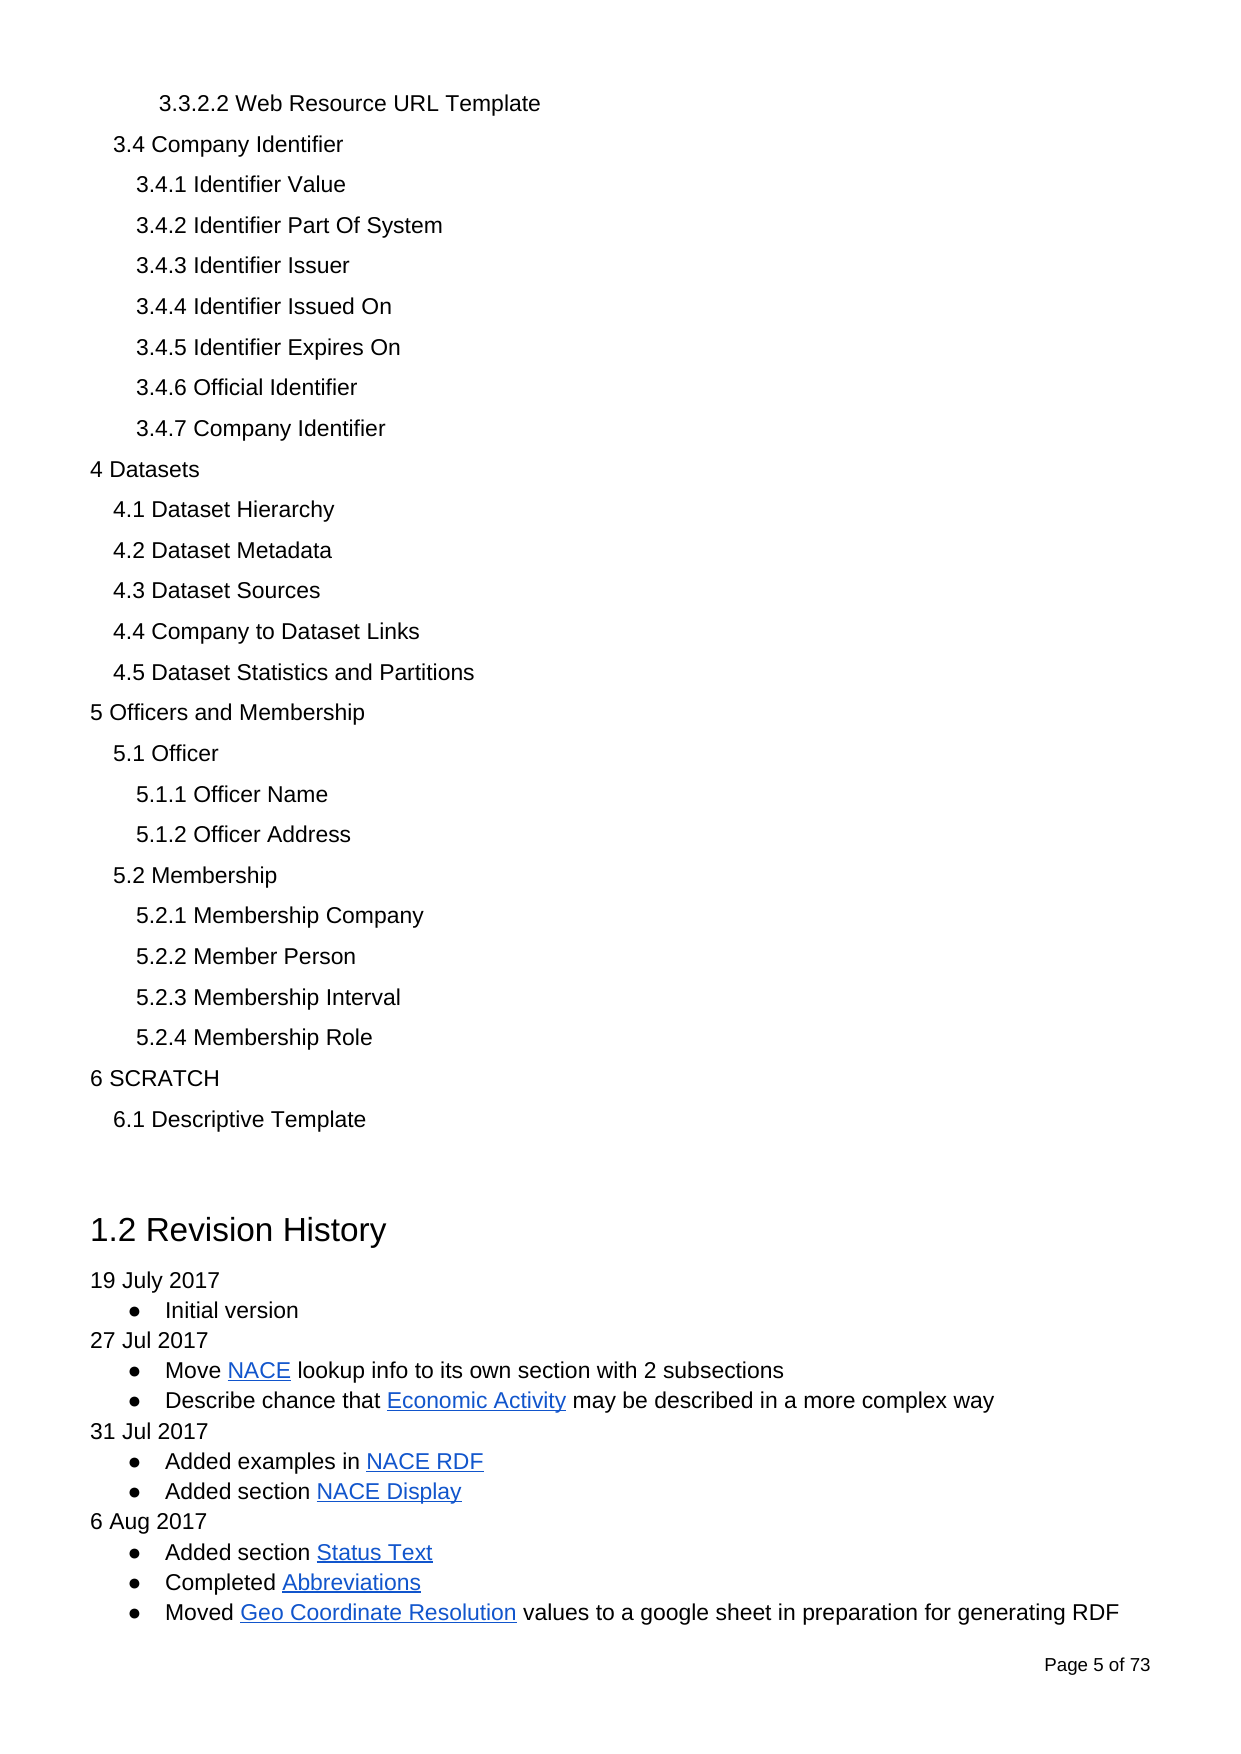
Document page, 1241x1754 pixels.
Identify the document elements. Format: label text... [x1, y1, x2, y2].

subtitle 1.2 Revision History [90, 1210, 1150, 1248]
text 31 Jul 2017 [90, 1418, 1150, 1444]
list Move NACE lookup info to its own section with 2 subsections [127, 1357, 1150, 1384]
list Added examples in NACE RDF [127, 1448, 1150, 1474]
list Completed Abbreviations [127, 1569, 1150, 1595]
list Initial version [127, 1297, 1150, 1323]
list Added section Status Text [127, 1538, 1150, 1565]
list Added section NACE Display [127, 1478, 1150, 1504]
text 6 Aug 2017 [90, 1508, 1150, 1535]
text 19 July 2017 [90, 1267, 1150, 1293]
text 27 Jul 2017 [90, 1327, 1150, 1353]
list Moved Geo Coordinate Resolution values to a google sheet in preparation for generating RDF [127, 1599, 1150, 1625]
list Describe chance that Economic Activity may be described in a more complex way [127, 1387, 1150, 1414]
